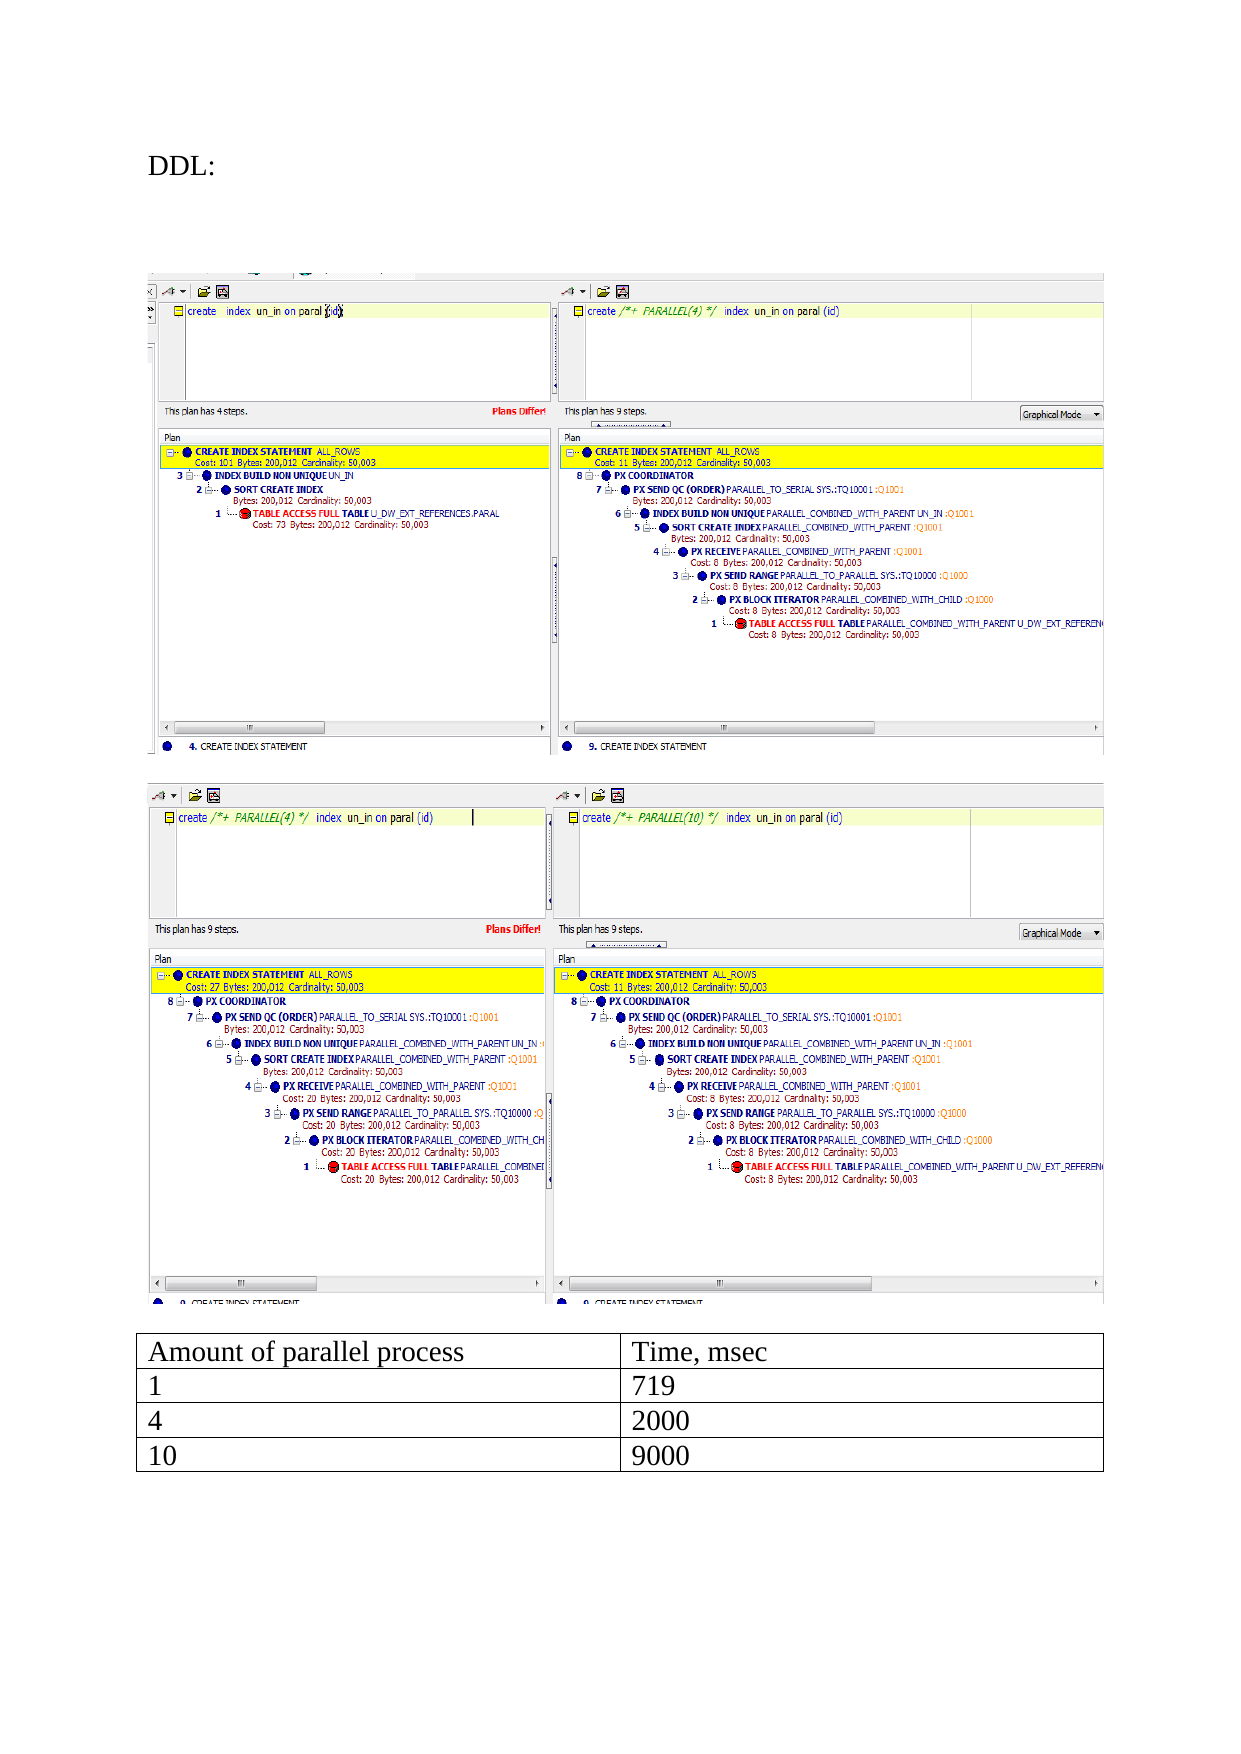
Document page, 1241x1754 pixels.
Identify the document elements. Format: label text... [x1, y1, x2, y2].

table_cell 9000 [621, 1438, 1103, 1471]
table_cell 719 [621, 1369, 1103, 1402]
table_cell 4 [137, 1403, 620, 1437]
table_header Amount of parallel process [137, 1334, 620, 1367]
table_cell 1 [137, 1369, 620, 1402]
text DDL: [148, 148, 1093, 181]
table_cell 10 [137, 1438, 620, 1471]
table_cell 2000 [621, 1403, 1103, 1437]
picture [147, 783, 1104, 1304]
table_header Time, msec [621, 1334, 1103, 1367]
picture [147, 273, 1104, 755]
